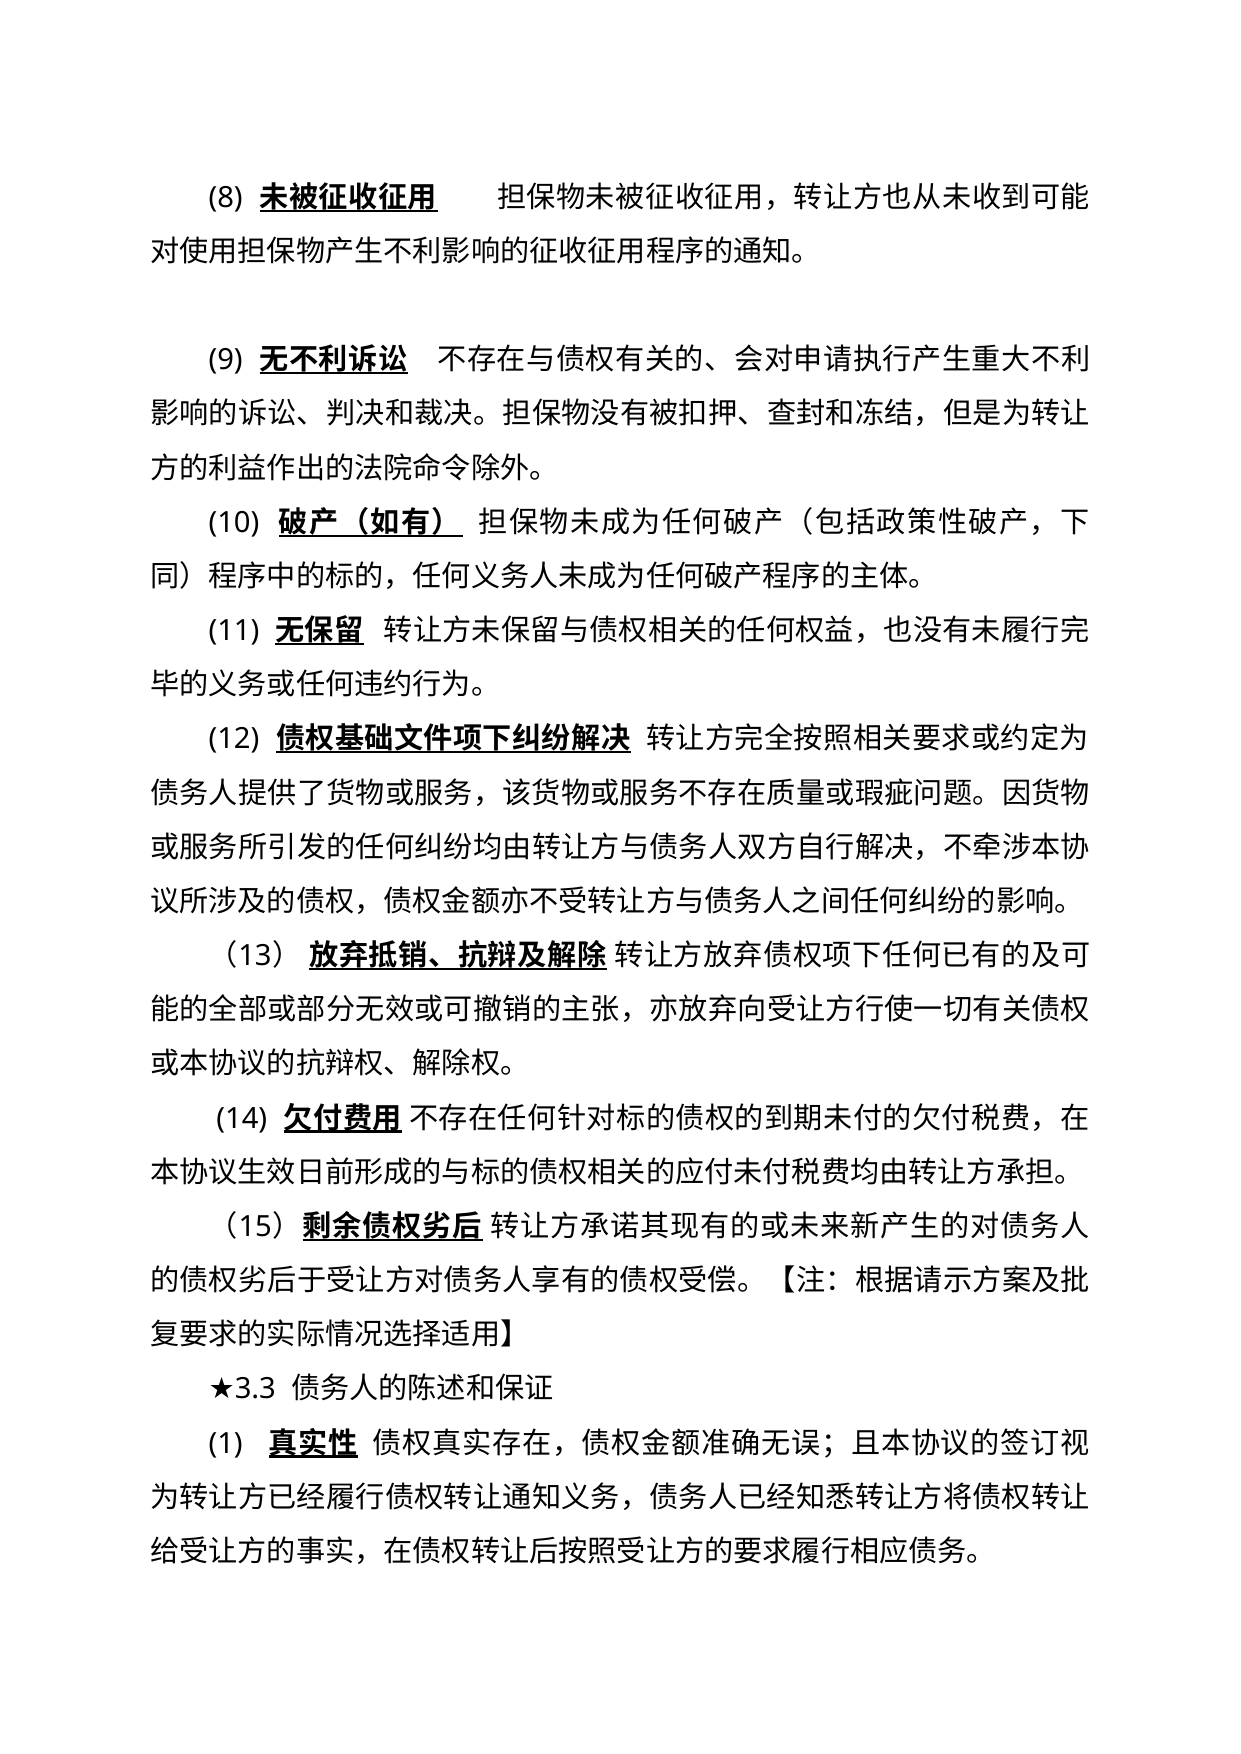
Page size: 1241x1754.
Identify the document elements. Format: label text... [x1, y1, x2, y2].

text (8) 未被征收征用 担保物未被征收征用，转让方也从未收到可能对使用担保物产生不利影响的征收征用程序的通知。 [150, 164, 1090, 272]
text （15）剩余债权劣后 转让方承诺其现有的或未来新产生的对债务人的债权劣后于受让方对债务人享有的债权受偿。【注：根据请示方案及批复要求的实际情况选择适用】 [150, 1193, 1090, 1356]
text (1) 真实性 债权真实存在，债权金额准确无误；且本协议的签订视为转让方已经履行债权转让通知义务，债务人已经知悉转让方将债权转让给受让方的事实，在债权转让后按照受让方的要求履行相应债务。 [150, 1410, 1090, 1572]
text (11) 无保留 转让方未保留与债权相关的任何权益，也没有未履行完毕的义务或任何违约行为。 [150, 597, 1090, 706]
text (9) 无不利诉讼 不存在与债权有关的、会对申请执行产生重大不利影响的诉讼、判决和裁决。担保物没有被扣押、查封和冻结，但是为转让方的利益作出的法院命令除外。 [150, 326, 1090, 489]
text (14) 欠付费用 不存在任何针对标的债权的到期未付的欠付税费，在本协议生效日前形成的与标的债权相关的应付未付税费均由转让方承担。 [150, 1085, 1090, 1193]
text ★3.3 债务人的陈述和保证 [150, 1356, 1090, 1410]
text (10) 破产（如有） 担保物未成为任何破产（包括政策性破产，下同）程序中的标的，任何义务人未成为任何破产程序的主体。 [150, 489, 1090, 597]
text (12) 债权基础文件项下纠纷解决 转让方完全按照相关要求或约定为债务人提供了货物或服务，该货物或服务不存在质量或瑕疵问题。因货物或服务所引发的任何纠纷均由转让方与债务人双方自行解决，不牵涉本协议所涉及的债权，债权金额亦不受转让方与债务人之间任何纠纷的影响。 [150, 706, 1090, 922]
text （13） 放弃抵销、抗辩及解除 转让方放弃债权项下任何已有的及可能的全部或部分无效或可撤销的主张，亦放弃向受让方行使一切有关债权或本协议的抗辩权、解除权。 [150, 922, 1090, 1085]
